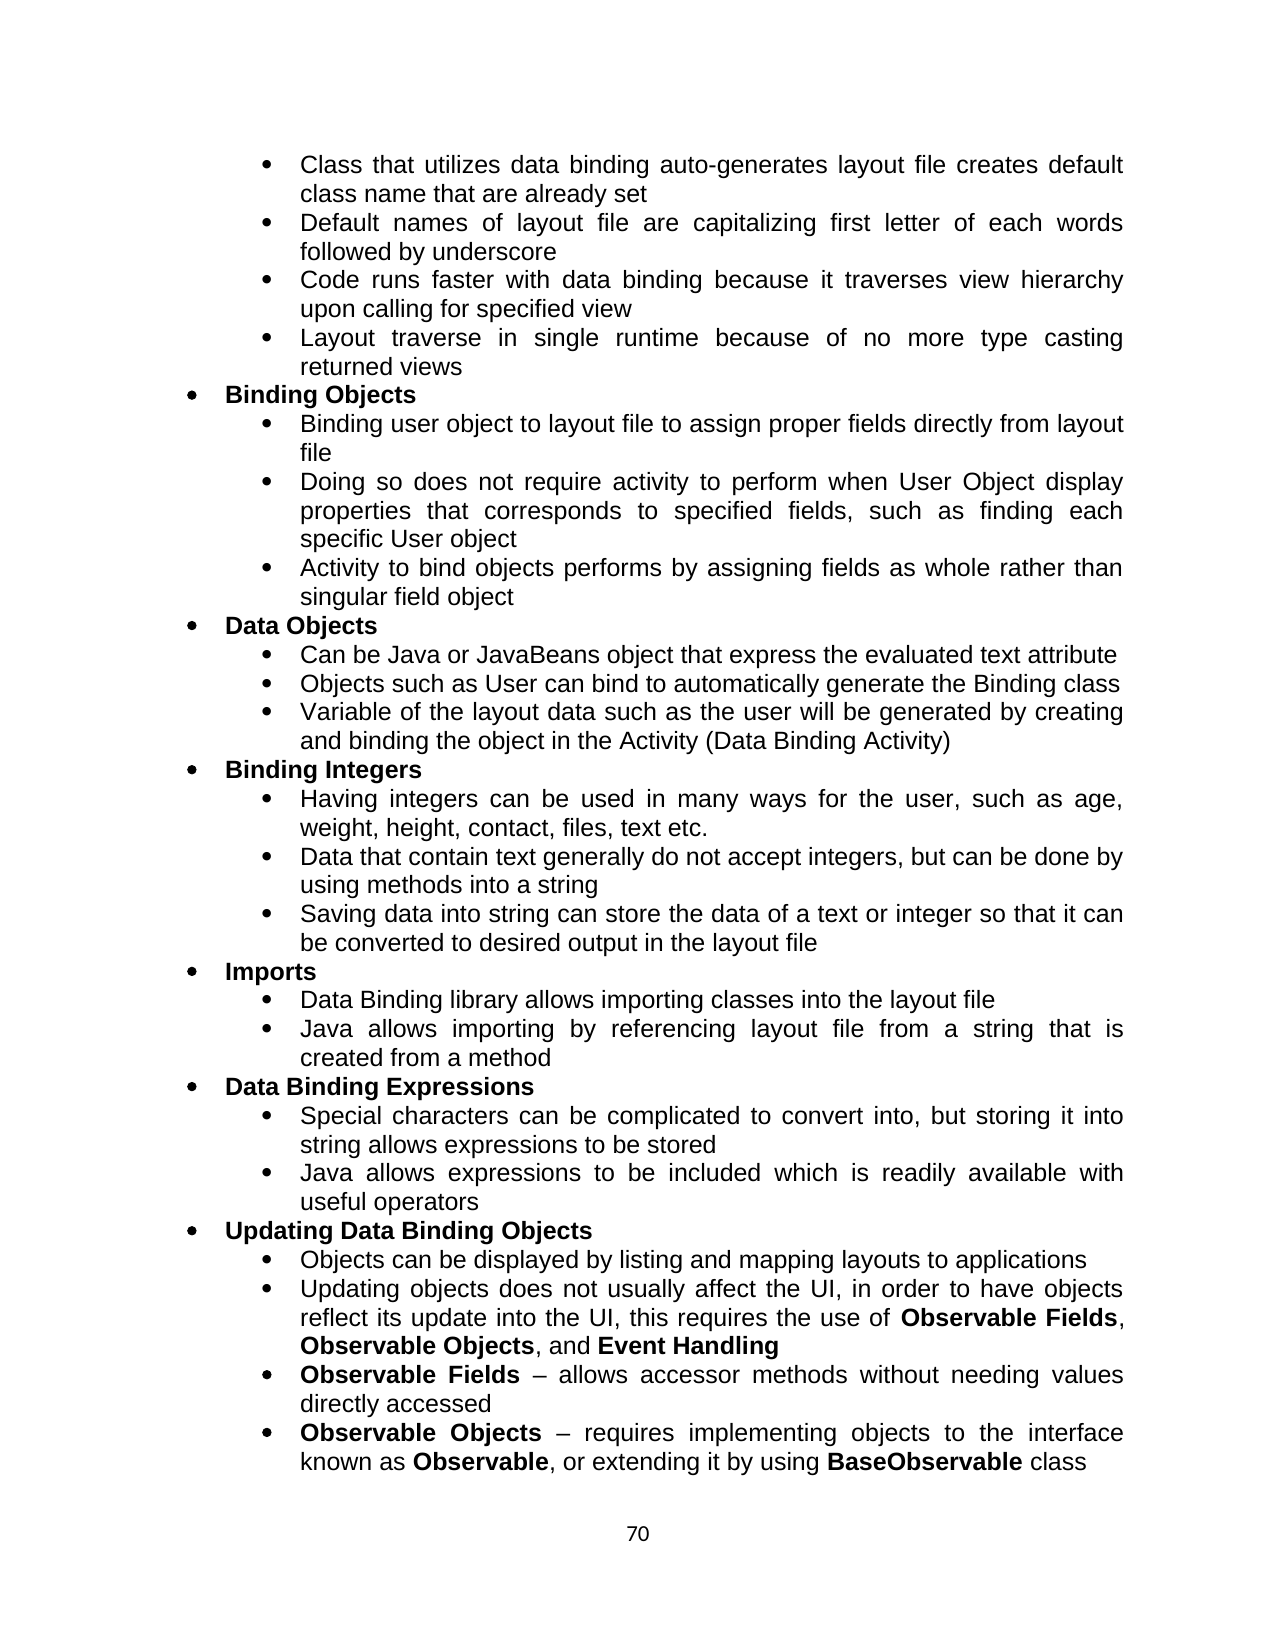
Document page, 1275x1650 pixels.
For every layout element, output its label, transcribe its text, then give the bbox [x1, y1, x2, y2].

list Saving data into string can store the data of a text or integer so that it can be converted to desired output in the layout file [262, 899, 1125, 957]
list Observable Fields – allows accessor methods without needing values directly accessed [262, 1360, 1125, 1418]
list Having integers can be used in many ways for the user, such as age, weight, height, contact, files, text etc. [262, 784, 1125, 841]
list Objects such as User can bind to automatically generate the Binding class [262, 668, 1125, 697]
list Activity to bind objects performs by assigning fields as whole rather than singular field object [262, 553, 1125, 611]
list Default names of layout file are capitalizing first letter of each words followed by underscore [262, 208, 1125, 265]
list Layout traverse in single runtime because of no more type casting returned views [262, 323, 1125, 380]
list Objects can be displayed by listing and mapping layouts to applications [262, 1245, 1125, 1274]
list Java allows expressions to be included which is readily available with useful operators [262, 1158, 1125, 1216]
list Updating Data Binding Objects [187, 1216, 1125, 1245]
list Variable of the layout data such as the user will be generated by creating and binding the object in the Activity (Data Binding Activity) [262, 697, 1125, 755]
list Binding Objects [187, 380, 1125, 409]
list Doing so does not require activity to perform when User Object display properties that corresponds to specified fields, such as finding each specific User object [262, 467, 1125, 553]
list Data Objects [187, 611, 1125, 640]
list Imports [187, 957, 1125, 986]
list Class that utilizes data binding auto-generates layout file creates default class name that are already set [262, 150, 1125, 208]
list Binding Integers [187, 755, 1125, 784]
list Binding user object to layout file to assign proper fields directly from layout file [262, 409, 1125, 467]
list Can be Java or JavaBeans object that express the evaluated text attribute [262, 640, 1125, 668]
list Java allows importing by referencing layout file from a string that is created from a method [262, 1014, 1125, 1072]
list Observable Objects – requires implementing objects to the interface known as Observable, or extending it by using BaseObservable class [262, 1418, 1125, 1475]
list Updating objects does not usually affect the UI, in order to have objects reflect its update into the UI, this requires the use of Observable Fields, Observable Objects, and Event Handling [262, 1274, 1125, 1360]
list Data that contain text generally do not accept integers, but can be done by using methods into a string [262, 841, 1125, 899]
list Code runs faster with data binding because it traverses view hierarchy upon calling for specified view [262, 265, 1125, 323]
list Data Binding library allows importing classes into the layout file [262, 986, 1125, 1014]
list Special characters can be complicated to convert into, but storing it into string allows expressions to be stored [262, 1101, 1125, 1158]
list Data Binding Expressions [187, 1072, 1125, 1101]
